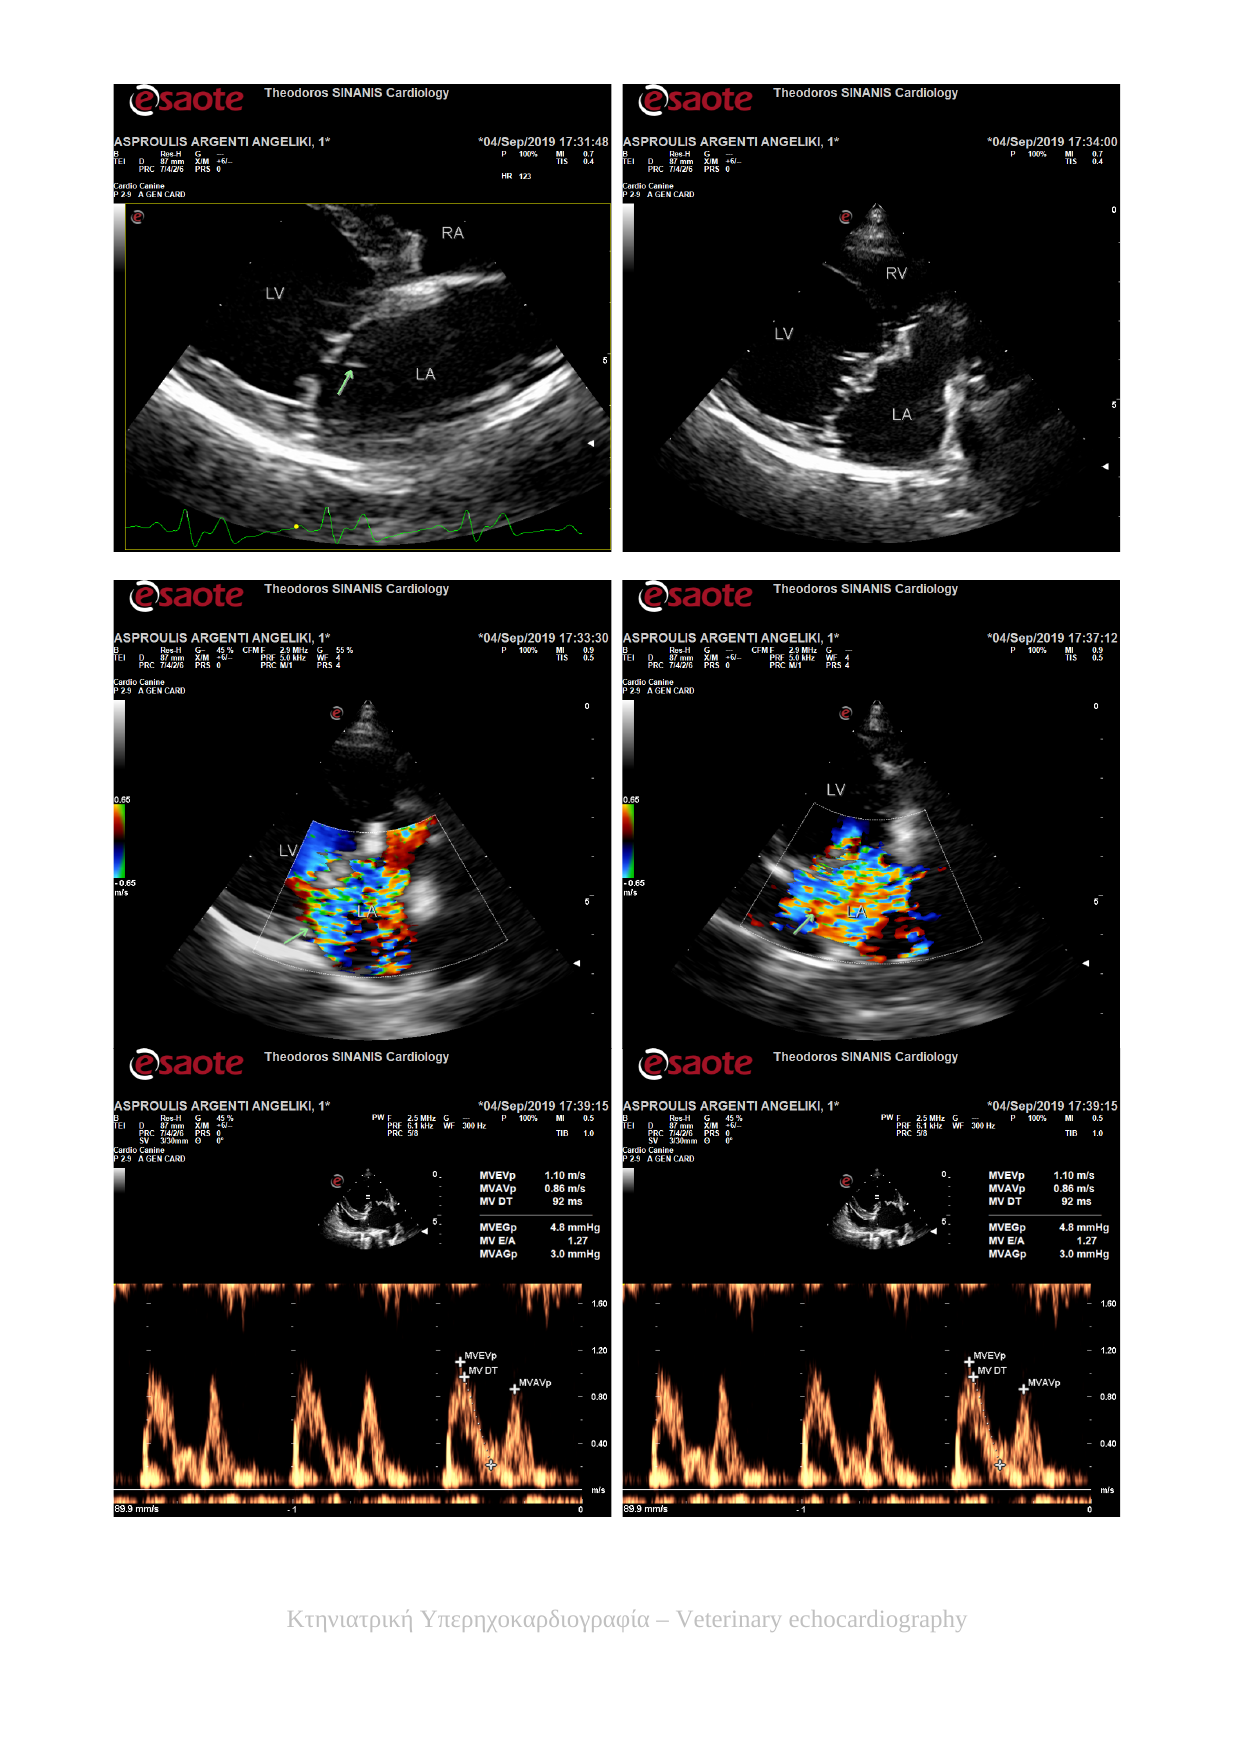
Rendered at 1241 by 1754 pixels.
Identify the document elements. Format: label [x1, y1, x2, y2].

picture [113, 84, 612, 552]
picture [622, 580, 1121, 1517]
picture [622, 84, 1121, 552]
picture [113, 580, 612, 1517]
